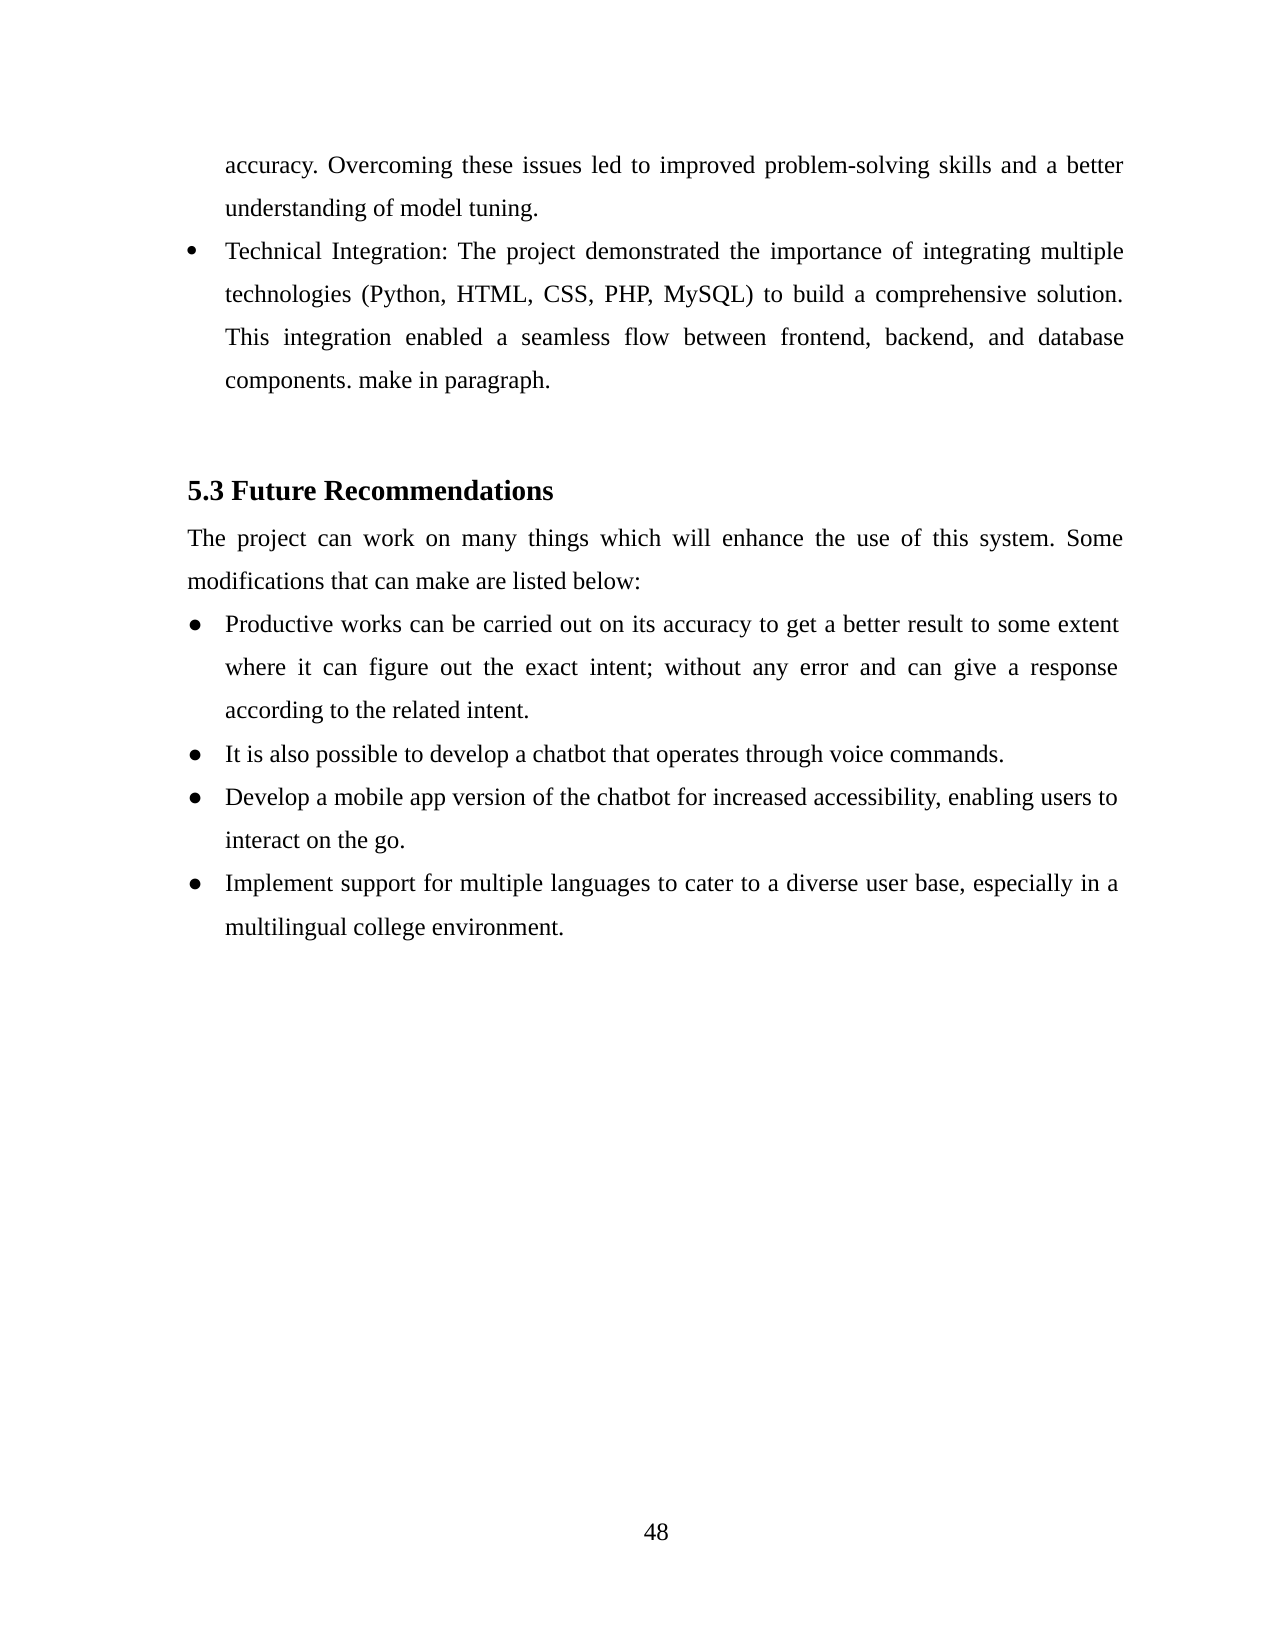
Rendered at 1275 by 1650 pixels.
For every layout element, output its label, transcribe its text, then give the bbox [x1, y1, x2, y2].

list It is also possible to develop a chatbot that operates through voice commands. [187, 739, 1120, 768]
list Develop a mobile app version of the chatbot for increased accessibility, enabling users to interact on the go. [187, 782, 1120, 854]
subtitle 5.3 Future Recommendations [187, 473, 1125, 506]
list Productive works can be carried out on its accuracy to get a better result to some extent where it can figure out the exact intent; without any error and can give a response according to the related intent. [187, 609, 1120, 724]
list Technical Integration: The project demonstrated the importance of integrating multiple technologies (Python, HTML, CSS, PHP, MySQL) to build a comprehensive solution. This integration enabled a seamless flow between frontend, backend, and database components. make in paragraph. [187, 236, 1125, 394]
text The project can work on many things which will enhance the use of this system. Some modifications that can make are listed below: [187, 523, 1125, 595]
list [187, 150, 1125, 222]
list Implement support for multiple languages to cater to a diverse user base, especially in a multilingual college environment. [187, 868, 1120, 940]
